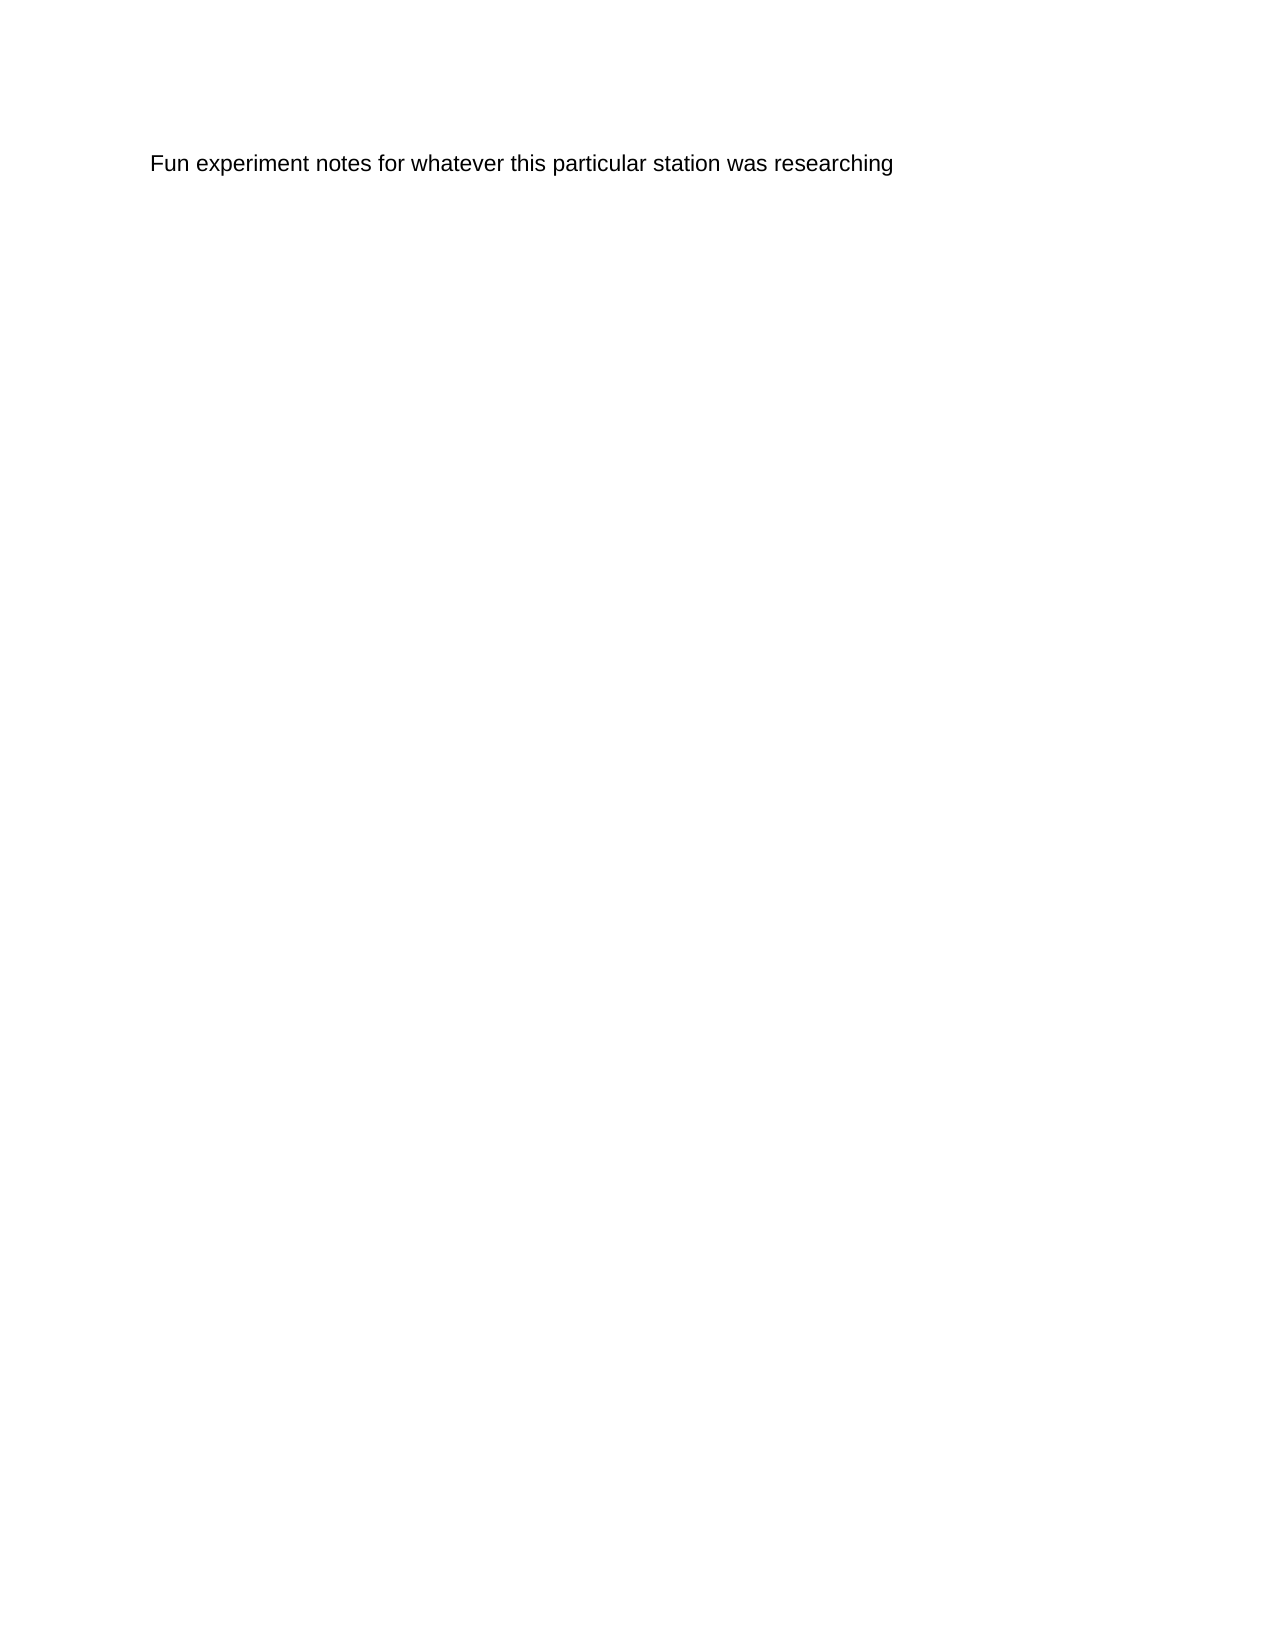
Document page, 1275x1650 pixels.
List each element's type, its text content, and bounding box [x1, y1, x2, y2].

text Fun experiment notes for whatever this particular station was researching [150, 150, 1125, 176]
